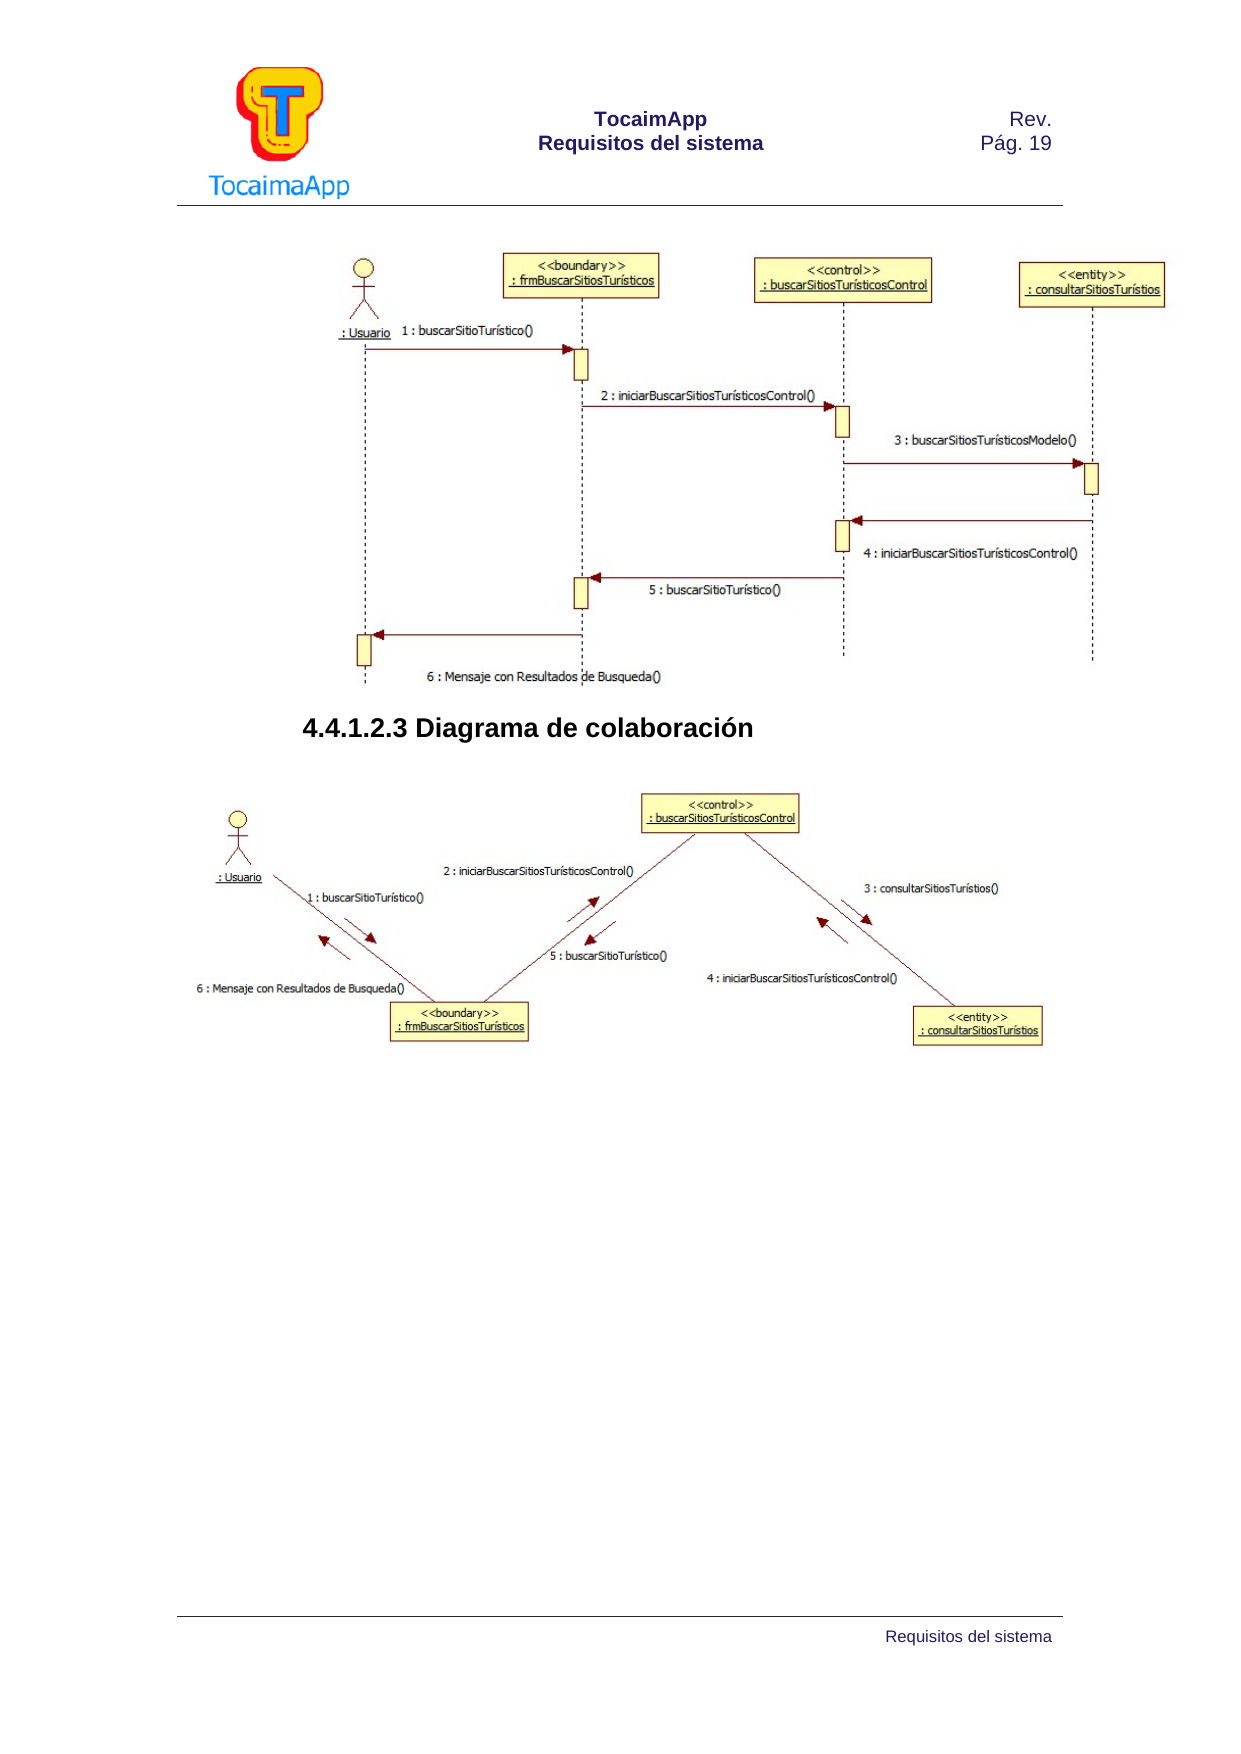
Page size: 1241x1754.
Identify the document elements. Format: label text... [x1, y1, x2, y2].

text 4.4.1.2.3 Diagrama de colaboración [302, 712, 1063, 743]
picture [177, 774, 1063, 1066]
picture [302, 230, 1188, 712]
picture [190, 64, 367, 199]
